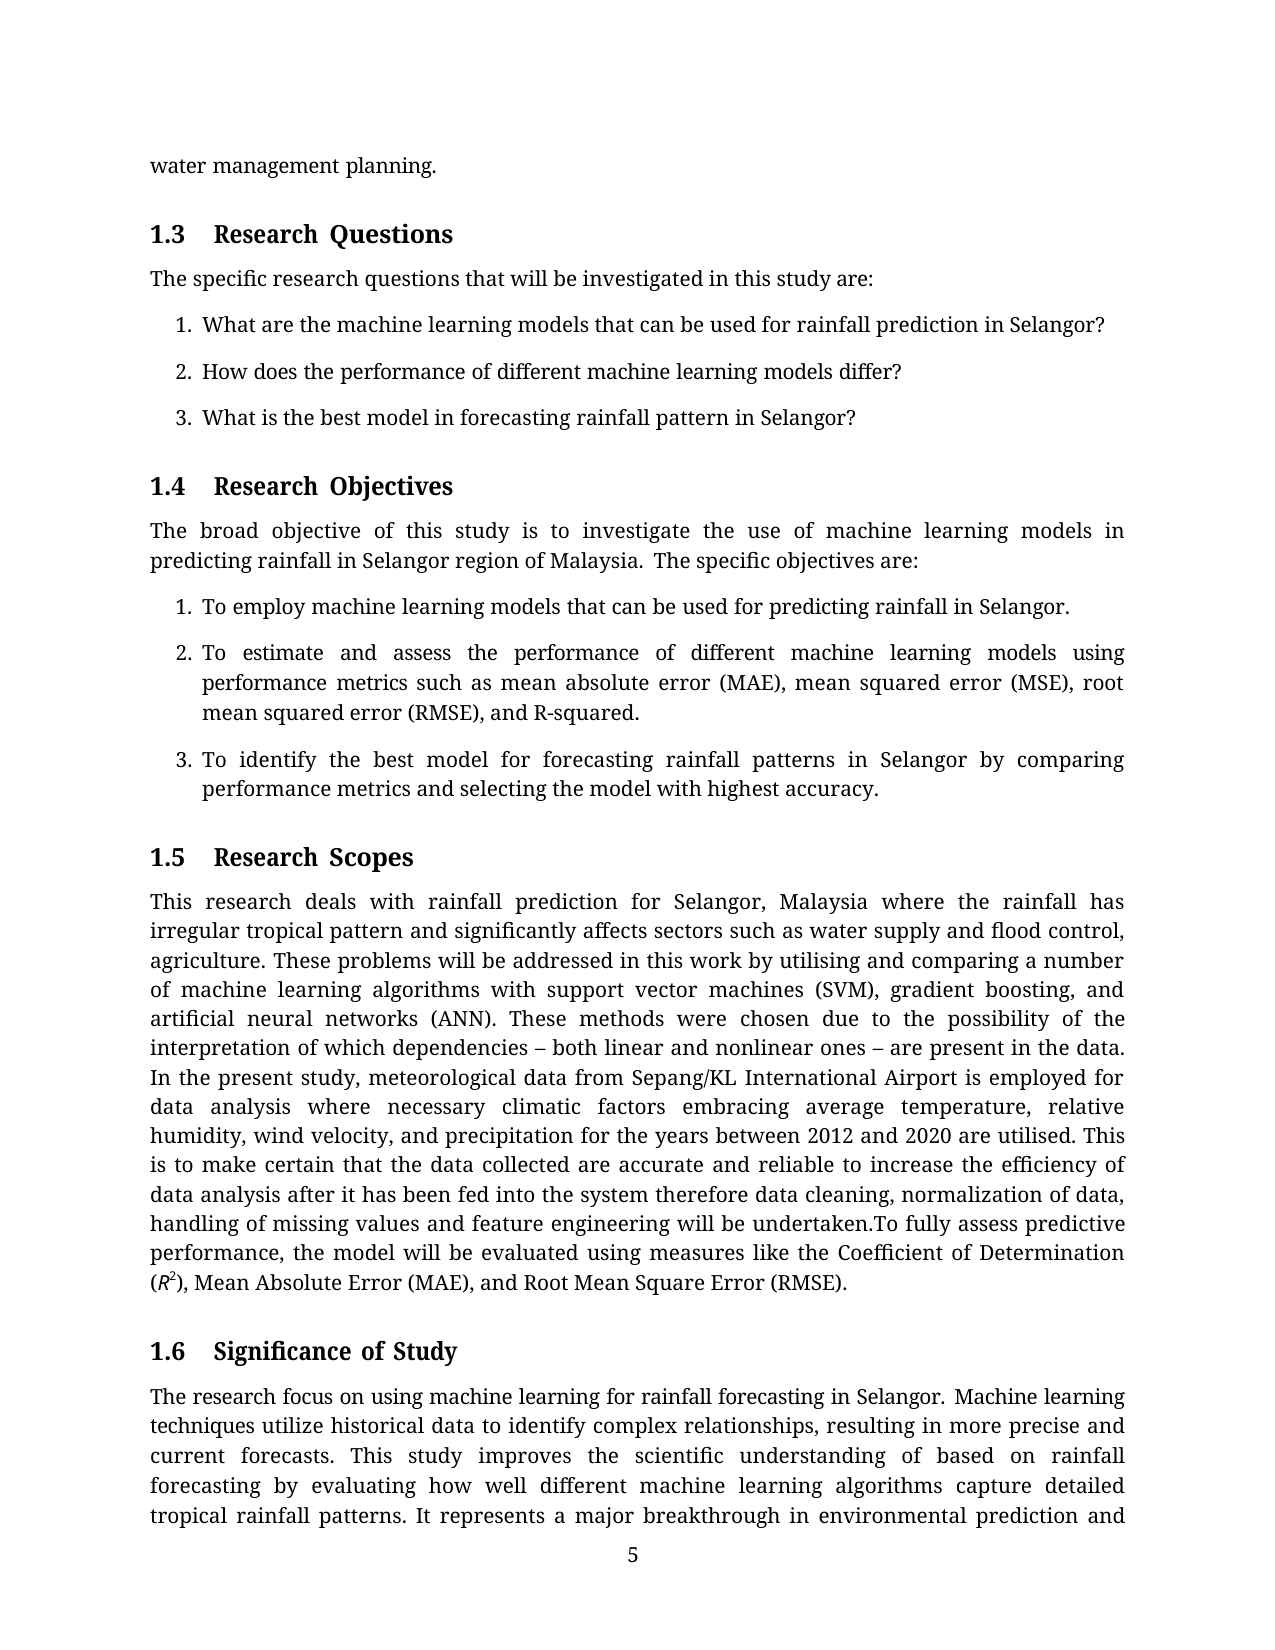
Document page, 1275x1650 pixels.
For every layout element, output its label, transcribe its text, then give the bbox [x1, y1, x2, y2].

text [150, 1382, 1126, 1529]
text This research deals with rainfall prediction for Selangor, Malaysia where the rainfall has irregular tropical pattern and significantly affects sectors such as water supply and flood control, agriculture. These problems will be addressed in this work by utilising and comparing a number of machine learning algorithms with support vector machines (SVM), gradient boosting, and artificial neural networks (ANN). These methods were chosen due to the possibility of the interpretation of which dependencies – both linear and nonlinear ones – are present in the data. In the present study, meteorological data from Sepang/KL International Airport is employed for data analysis where necessary climatic factors embracing average temperature, relative humidity, wind velocity, and precipitation for the years between 2012 and 2020 are utilised. This is to make certain that the data collected are accurate and reliable to increase the efficiency of data analysis after it has been fed into the system therefore data cleaning, normalization of data, handling of missing values and feature engineering will be undertaken.To fully assess predictive performance, the model will be evaluated using measures like the Coefficient of Determination (R2), Mean Absolute Error (MAE), and Root Mean Square Error (RMSE). [150, 887, 1125, 1296]
list To identify the best model for forecasting rainfall patterns in Selangor by comparing performance metrics and selecting the model with highest accuracy. [175, 745, 1125, 803]
list To estimate and assess the performance of different machine learning models using performance metrics such as mean absolute error (MAE), mean squared error (MSE), root mean squared error (RMSE), and R-squared. [175, 638, 1125, 727]
list To employ machine learning models that can be used for predicting rainfall in Selangor. [175, 592, 1275, 621]
subtitle Research Scopes [150, 839, 1275, 873]
text The specific research questions that will be investigated in this study are: [150, 264, 1275, 293]
subtitle Significance of Study [150, 1334, 1275, 1368]
list What is the best model in forecasting rainfall pattern in Selangor? [175, 403, 1275, 432]
list How does the performance of different machine learning models differ? [175, 357, 1275, 385]
list What are the machine learning models that can be used for rainfall prediction in Selangor? [175, 311, 1275, 339]
subtitle Research Questions [150, 217, 1275, 251]
text water management planning. [150, 152, 1275, 180]
text The broad objective of this study is to investigate the use of machine learning models in predicting rainfall in Selangor region of Malaysia. The specific objectives are: [150, 516, 1125, 574]
subtitle Research Objectives [150, 468, 1275, 502]
